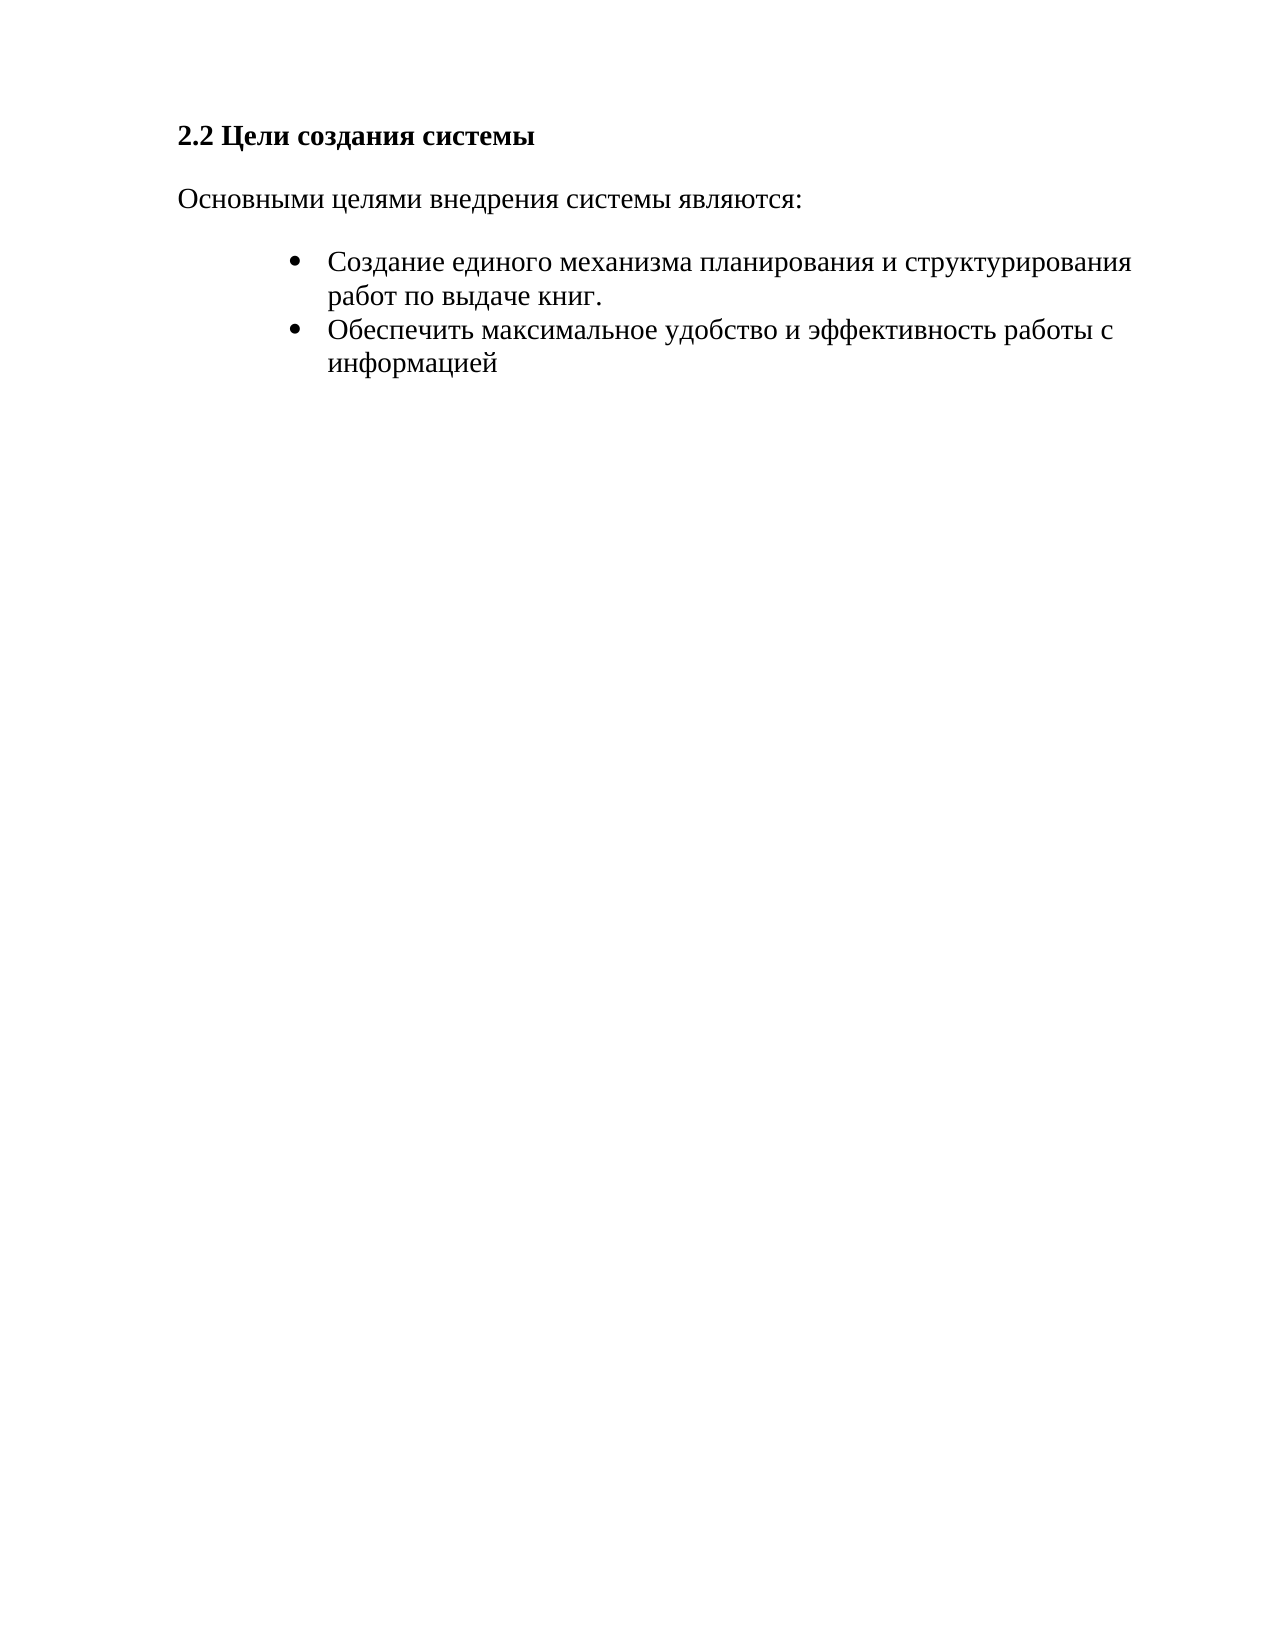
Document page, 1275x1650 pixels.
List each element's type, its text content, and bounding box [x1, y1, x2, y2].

text Основными целями внедрения системы являются: [177, 181, 1186, 215]
text 2.2 Цели создания системы [177, 118, 1186, 152]
list Создание единого механизма планирования и структурирования работ по выдаче книг. [290, 244, 1186, 312]
list Обеспечить максимальное удобство и эффективность работы с информацией [290, 312, 1186, 379]
